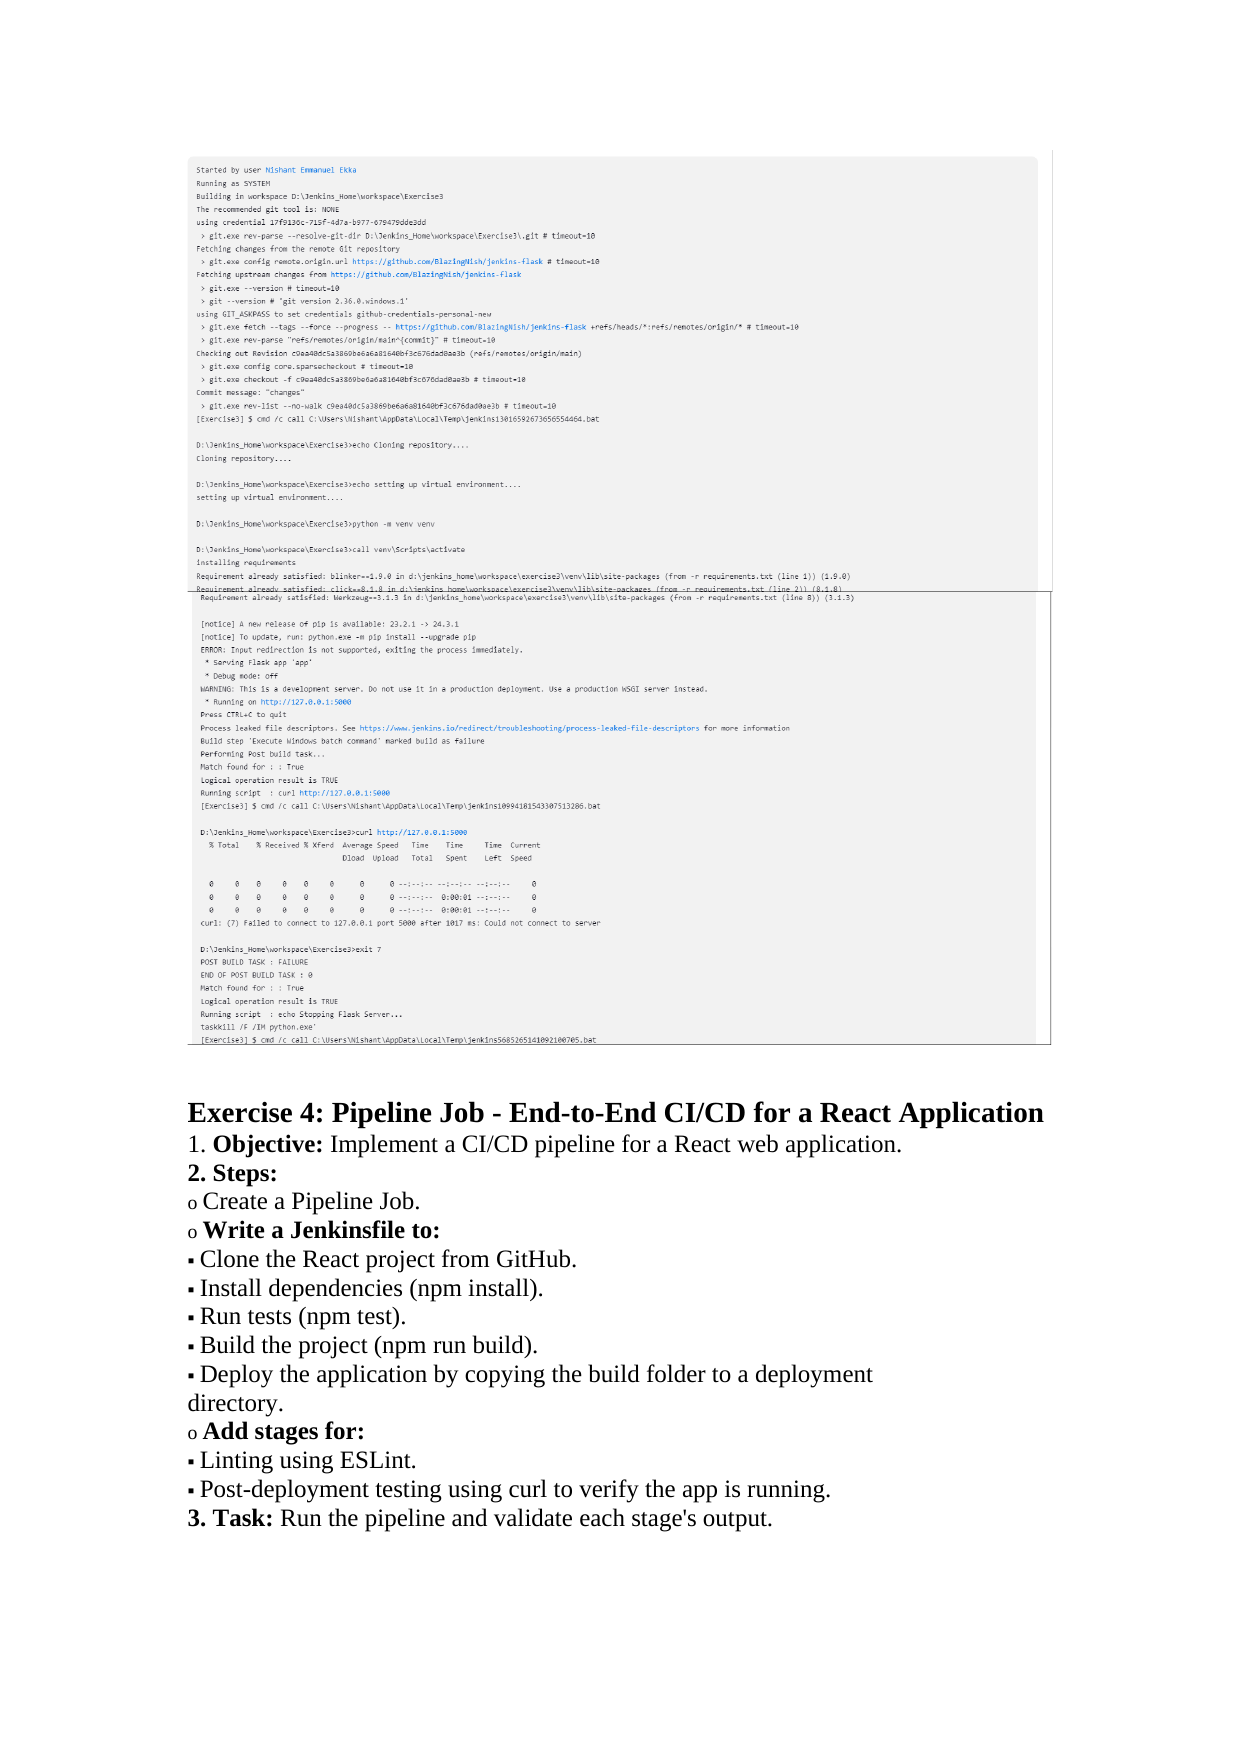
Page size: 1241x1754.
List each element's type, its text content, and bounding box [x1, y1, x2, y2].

text ▪ Linting using ESLint. [187, 1445, 1053, 1474]
text o Create a Pipeline Job. [187, 1186, 1053, 1215]
text ▪ Clone the React project from GitHub. [187, 1244, 1053, 1273]
text ▪ Build the project (npm run build). [187, 1330, 1053, 1359]
text Exercise 4: Pipeline Job - End-to-End CI/CD for a React Application [187, 1095, 1053, 1129]
text ▪ Run tests (npm test). [187, 1301, 1053, 1330]
text o Write a Jenkinsfile to: [187, 1215, 1053, 1244]
text directory. [187, 1388, 1053, 1416]
text 3. Task: Run the pipeline and validate each stage's output. [187, 1503, 1053, 1531]
text 1. Objective: Implement a CI/CD pipeline for a React web application. [187, 1129, 1053, 1158]
text ▪ Install dependencies (npm install). [187, 1273, 1053, 1301]
picture [187, 150, 1053, 1045]
text 2. Steps: [187, 1158, 1053, 1186]
text ▪ Deploy the application by copying the build folder to a deployment [187, 1359, 1053, 1388]
text ▪ Post-deployment testing using curl to verify the app is running. [187, 1474, 1053, 1503]
text o Add stages for: [187, 1416, 1053, 1445]
